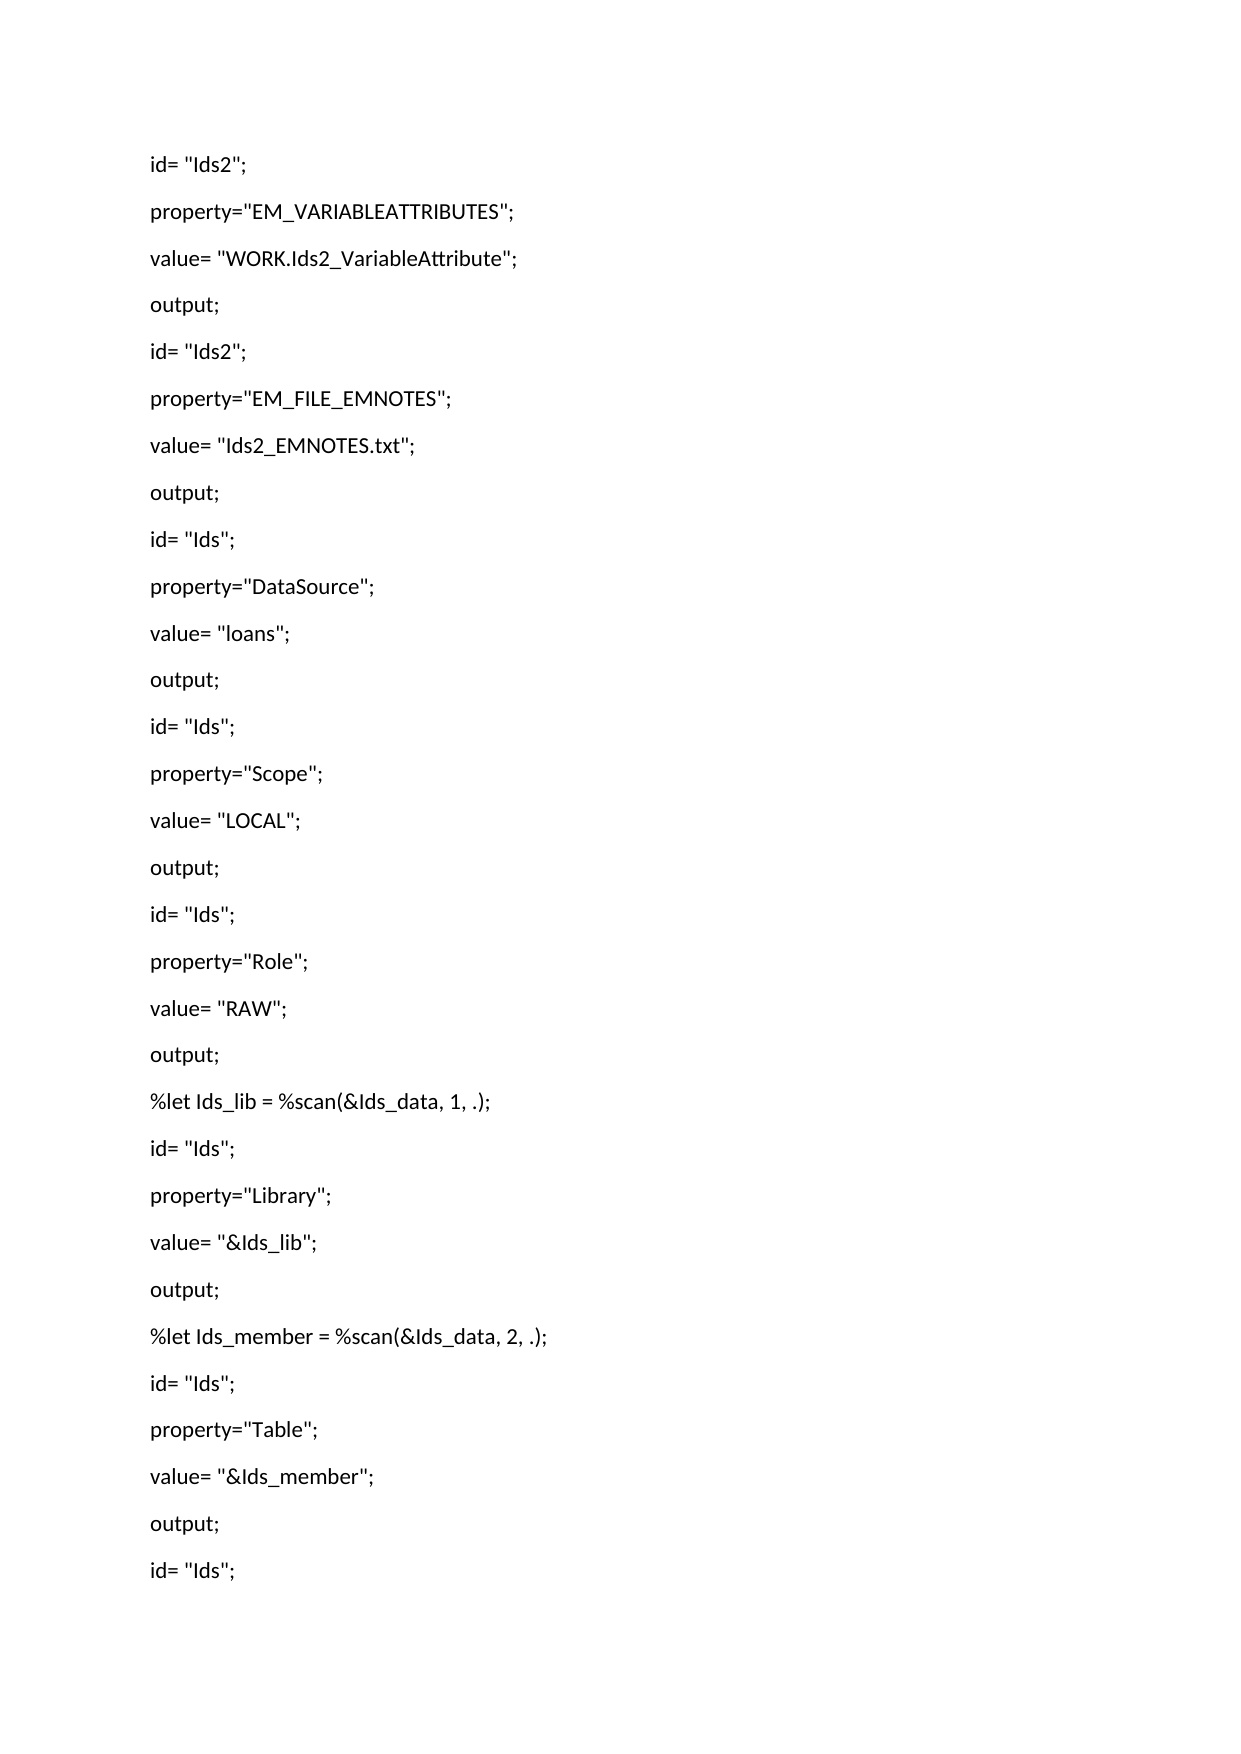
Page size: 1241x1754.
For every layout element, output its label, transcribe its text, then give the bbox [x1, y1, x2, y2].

text output; [150, 666, 1090, 694]
text %let Ids_lib = %scan(&Ids_data, 1, .); [150, 1087, 1090, 1116]
text id= "Ids"; [150, 1369, 1090, 1397]
text id= "Ids"; [150, 900, 1090, 928]
text output; [150, 291, 1090, 319]
text value= "Ids2_EMNOTES.txt"; [150, 431, 1090, 459]
text id= "Ids2"; [150, 150, 1090, 178]
text output; [150, 1041, 1090, 1069]
text value= "LOCAL"; [150, 806, 1090, 834]
text id= "Ids"; [150, 525, 1090, 553]
text id= "Ids2"; [150, 337, 1090, 366]
text output; [150, 478, 1090, 506]
text output; [150, 1509, 1090, 1537]
text id= "Ids"; [150, 1134, 1090, 1162]
text value= "loans"; [150, 619, 1090, 647]
text property="Role"; [150, 947, 1090, 975]
text value= "WORK.Ids2_VariableAttribute"; [150, 244, 1090, 272]
text value= "&Ids_member"; [150, 1462, 1090, 1491]
text %let Ids_member = %scan(&Ids_data, 2, .); [150, 1322, 1090, 1350]
text property="Library"; [150, 1181, 1090, 1209]
text id= "Ids"; [150, 712, 1090, 741]
text property="Scope"; [150, 759, 1090, 787]
text output; [150, 853, 1090, 881]
text value= "&Ids_lib"; [150, 1228, 1090, 1256]
text value= "RAW"; [150, 994, 1090, 1022]
text property="EM_FILE_EMNOTES"; [150, 384, 1090, 412]
text output; [150, 1275, 1090, 1303]
text property="EM_VARIABLEATTRIBUTES"; [150, 197, 1090, 225]
text property="DataSource"; [150, 572, 1090, 600]
text property="Table"; [150, 1416, 1090, 1444]
text id= "Ids"; [150, 1556, 1090, 1584]
